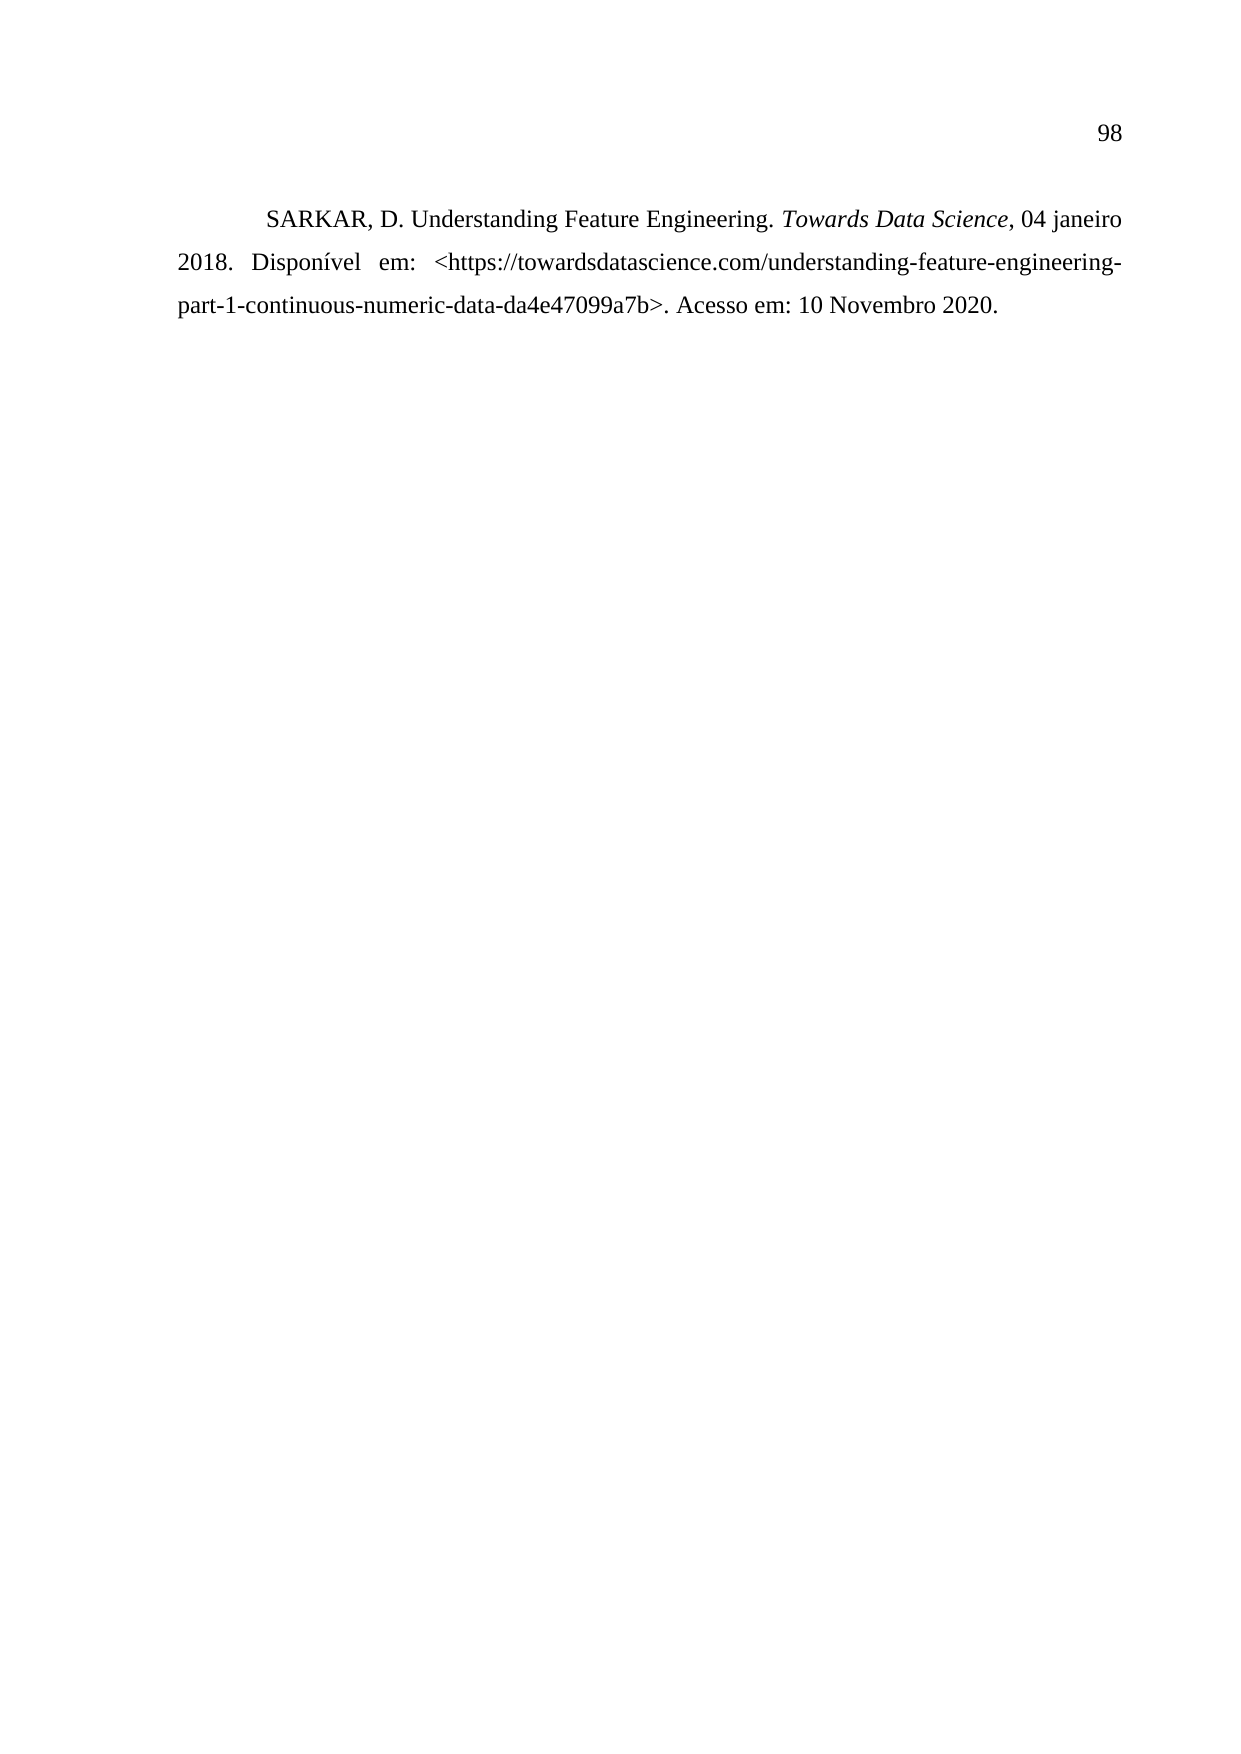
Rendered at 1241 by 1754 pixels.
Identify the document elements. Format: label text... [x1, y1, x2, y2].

text SARKAR, D. Understanding Feature Engineering. Towards Data Science, 04 janeiro 2018. Disponível em: <https://towardsdatascience.com/understanding-feature-engineering-part-1-continuous-numeric-data-da4e47099a7b>. Acesso em: 10 Novembro 2020. [177, 204, 1122, 319]
